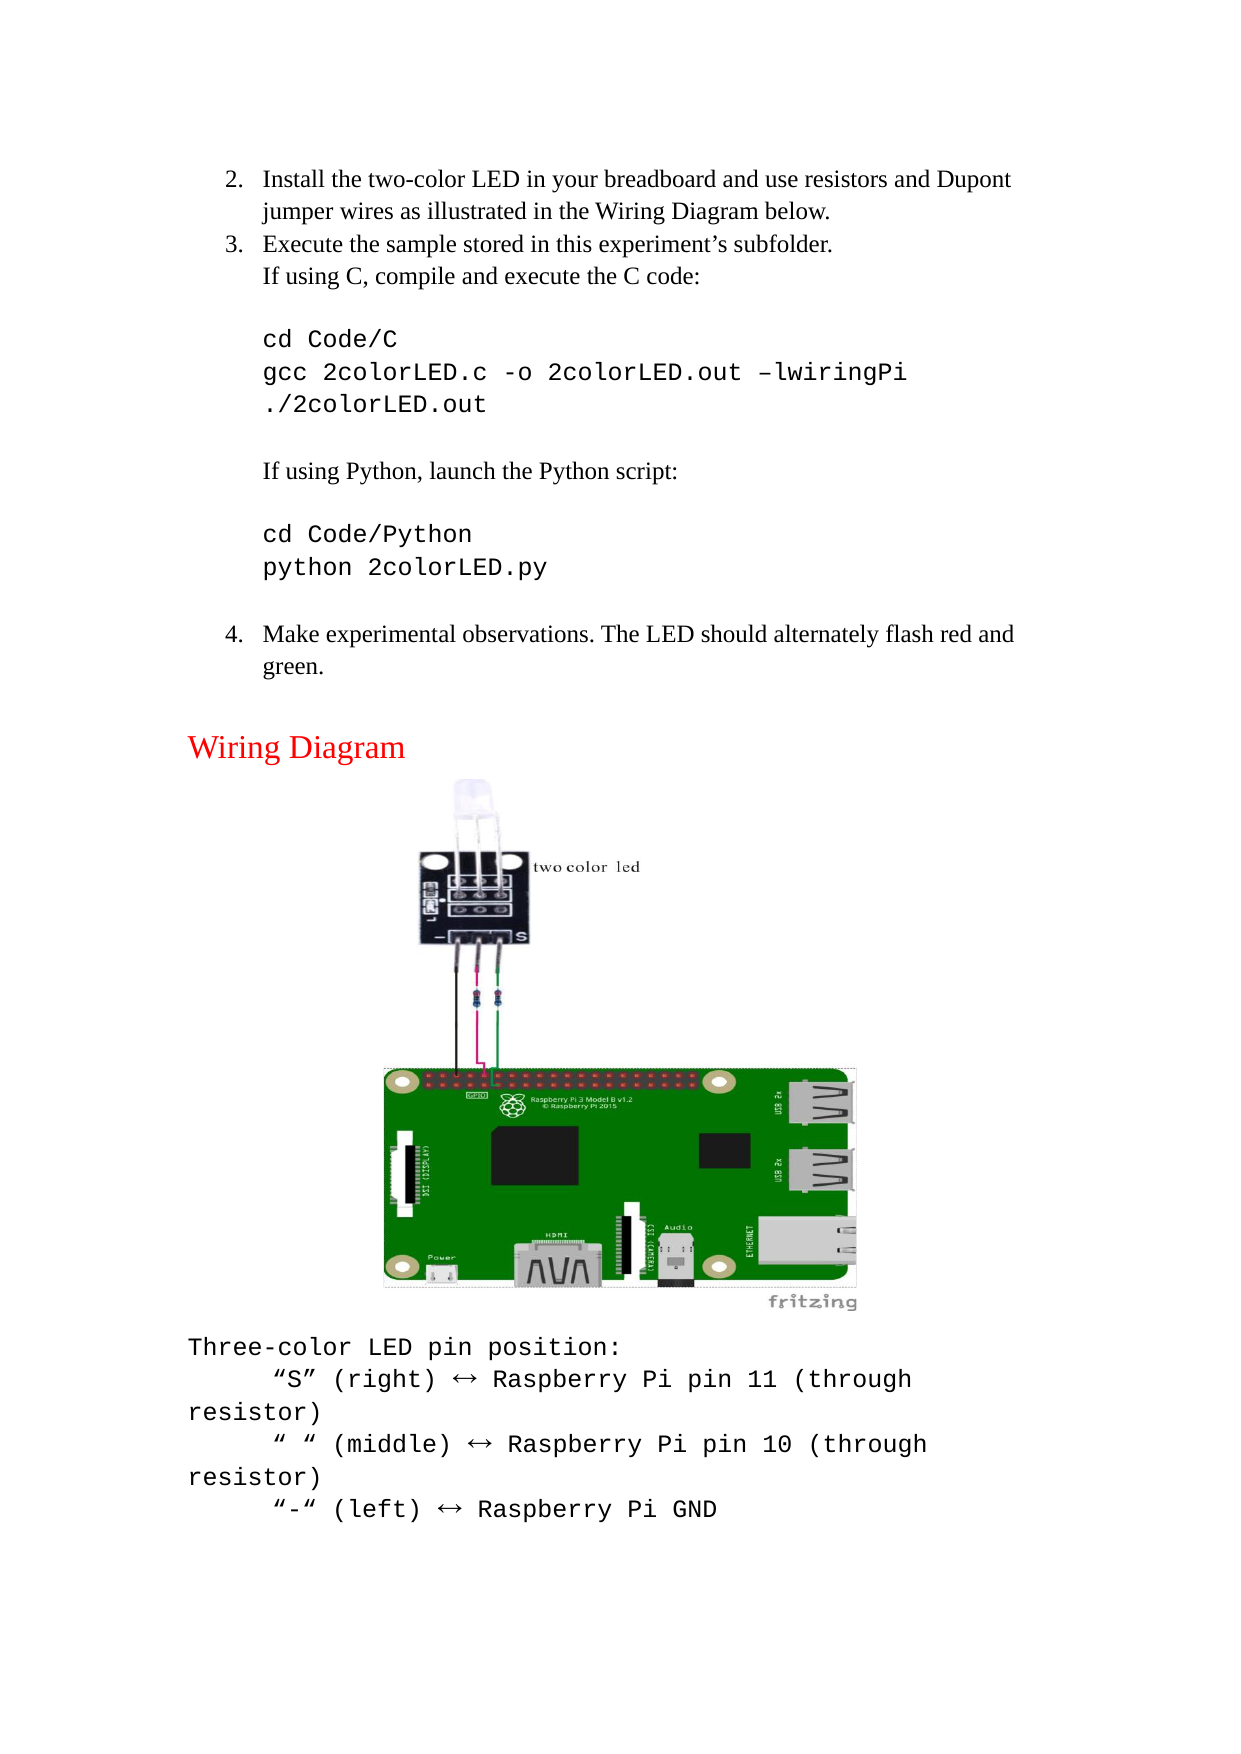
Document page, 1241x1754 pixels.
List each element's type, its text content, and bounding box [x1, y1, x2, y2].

picture [383, 779, 857, 1311]
list If using C, compile and execute the C code: cd Code/C gcc 2colorLED.c -o 2colorLED.out –lwiringPi ./2colorLED.out [262, 259, 1053, 422]
text Wiring Diagram [187, 714, 1053, 779]
text “-“ (left) Raspberry Pi GND [187, 1494, 1053, 1527]
text “ “ (middle) Raspberry Pi pin 10 (through resistor) [187, 1429, 1053, 1494]
list Execute the sample stored in this experiment’s subfolder. [225, 227, 1053, 259]
list Install the two-color LED in your breadboard and use resistors and Dupont jumper wires as illustrated in the Wiring Diagram below. [225, 162, 1053, 227]
list If using Python, launch the Python script: cd Code/Python python 2colorLED.py [262, 454, 1053, 617]
list Make experimental observations. The LED should alternately flash red and green. [225, 617, 1053, 682]
text Three-color LED pin position: [187, 1332, 1053, 1364]
text “S” (right) Raspberry Pi pin 11 (through resistor) [187, 1364, 1053, 1429]
